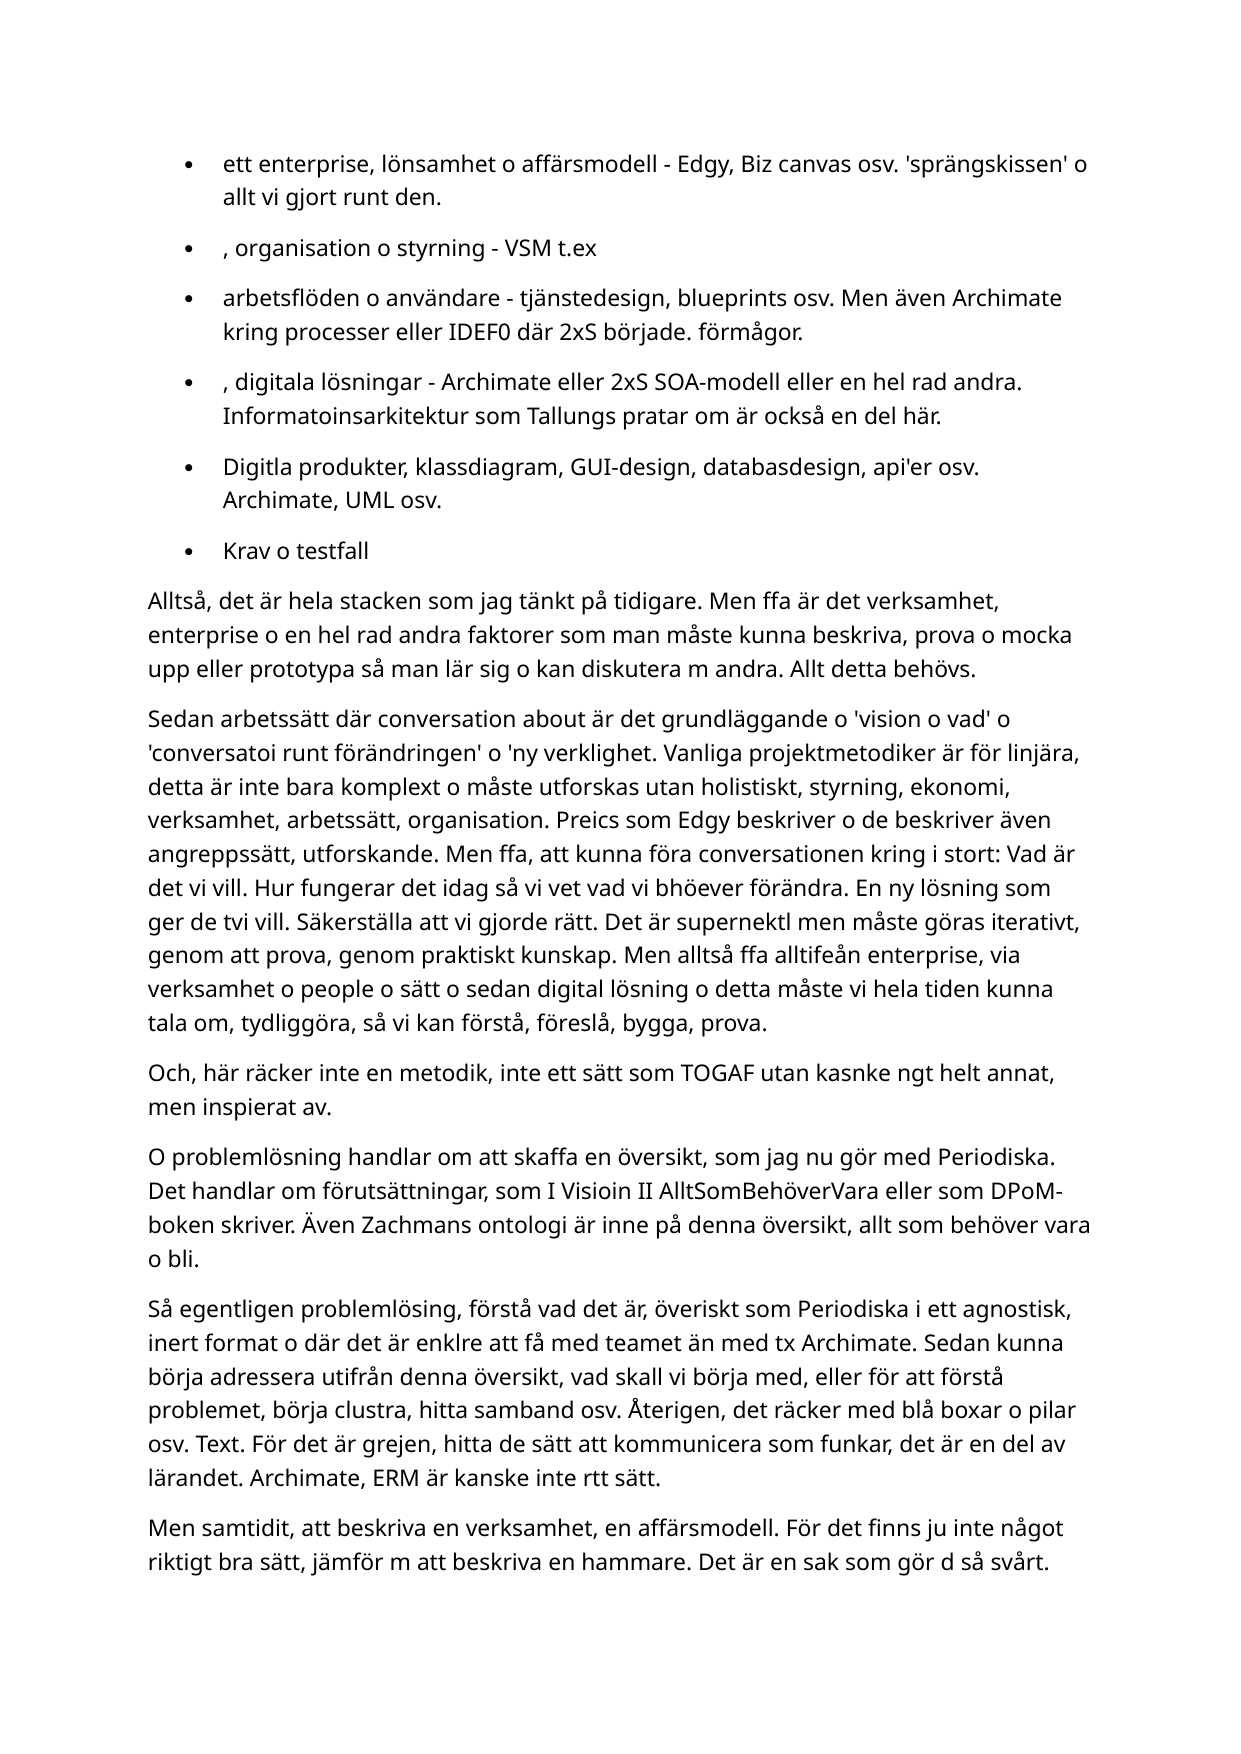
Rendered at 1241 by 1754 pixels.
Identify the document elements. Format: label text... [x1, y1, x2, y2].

text Så egentligen problemlösing, förstå vad det är, överiskt som Periodiska i ett agnostisk, inert format o där det är enklre att få med teamet än med tx Archimate. Sedan kunna börja adressera utifrån denna översikt, vad skall vi börja med, eller för att förstå problemet, börja clustra, hitta samband osv. Återigen, det räcker med blå boxar o pilar osv. Text. För det är grejen, hitta de sätt att kommunicera som funkar, det är en del av lärandet. Archimate, ERM är kanske inte rtt sätt. [148, 1293, 1093, 1493]
text Alltså, det är hela stacken som jag tänkt på tidigare. Men ffa är det verksamhet, enterprise o en hel rad andra faktorer som man måste kunna beskriva, prova o mocka upp eller prototypa så man lär sig o kan diskutera m andra. Allt detta behövs. [148, 585, 1093, 684]
list Krav o testfall [185, 535, 1093, 566]
text O problemlösning handlar om att skaffa en översikt, som jag nu gör med Periodiska. Det handlar om förutsättningar, som I Visioin II AlltSomBehöverVara eller som DPoM-boken skriver. Även Zachmans ontologi är inne på denna översikt, allt som behöver vara o bli. [148, 1141, 1093, 1274]
list Digitla produkter, klassdiagram, GUI-design, databasdesign, api'er osv. Archimate, UML osv. [185, 451, 1093, 516]
text Och, här räcker inte en metodik, inte ett sätt som TOGAF utan kasnke ngt helt annat, men inspierat av. [148, 1057, 1093, 1122]
text Men samtidit, att beskriva en verksamhet, en affärsmodell. För det finns ju inte något riktigt bra sätt, jämför m att beskriva en hammare. Det är en sak som gör d så svårt. [148, 1512, 1093, 1577]
list arbetsflöden o användare - tjänstedesign, blueprints osv. Men även Archimate kring processer eller IDEF0 där 2xS började. förmågor. [185, 282, 1093, 347]
list ett enterprise, lönsamhet o affärsmodell - Edgy, Biz canvas osv. 'sprängskissen' o allt vi gjort runt den. [185, 148, 1093, 213]
text Sedan arbetssätt där conversation about är det grundläggande o 'vision o vad' o 'conversatoi runt förändringen' o 'ny verklighet. Vanliga projektmetodiker är för linjära, detta är inte bara komplext o måste utforskas utan holistiskt, styrning, ekonomi, verksamhet, arbetssätt, organisation. Preics som Edgy beskriver o de beskriver även angreppssätt, utforskande. Men ffa, att kunna föra conversationen kring i stort: Vad är det vi vill. Hur fungerar det idag så vi vet vad vi bhöever förändra. En ny lösning som ger de tvi vill. Säkerställa att vi gjorde rätt. Det är supernektl men måste göras iterativt, genom att prova, genom praktiskt kunskap. Men alltså ffa alltifeån enterprise, via verksamhet o people o sätt o sedan digital lösning o detta måste vi hela tiden kunna tala om, tydliggöra, så vi kan förstå, föreslå, bygga, prova. [148, 703, 1093, 1038]
list , digitala lösningar - Archimate eller 2xS SOA-modell eller en hel rad andra. Informatoinsarkitektur som Tallungs pratar om är också en del här. [185, 366, 1093, 431]
list , organisation o styrning - VSM t.ex [185, 232, 1093, 263]
